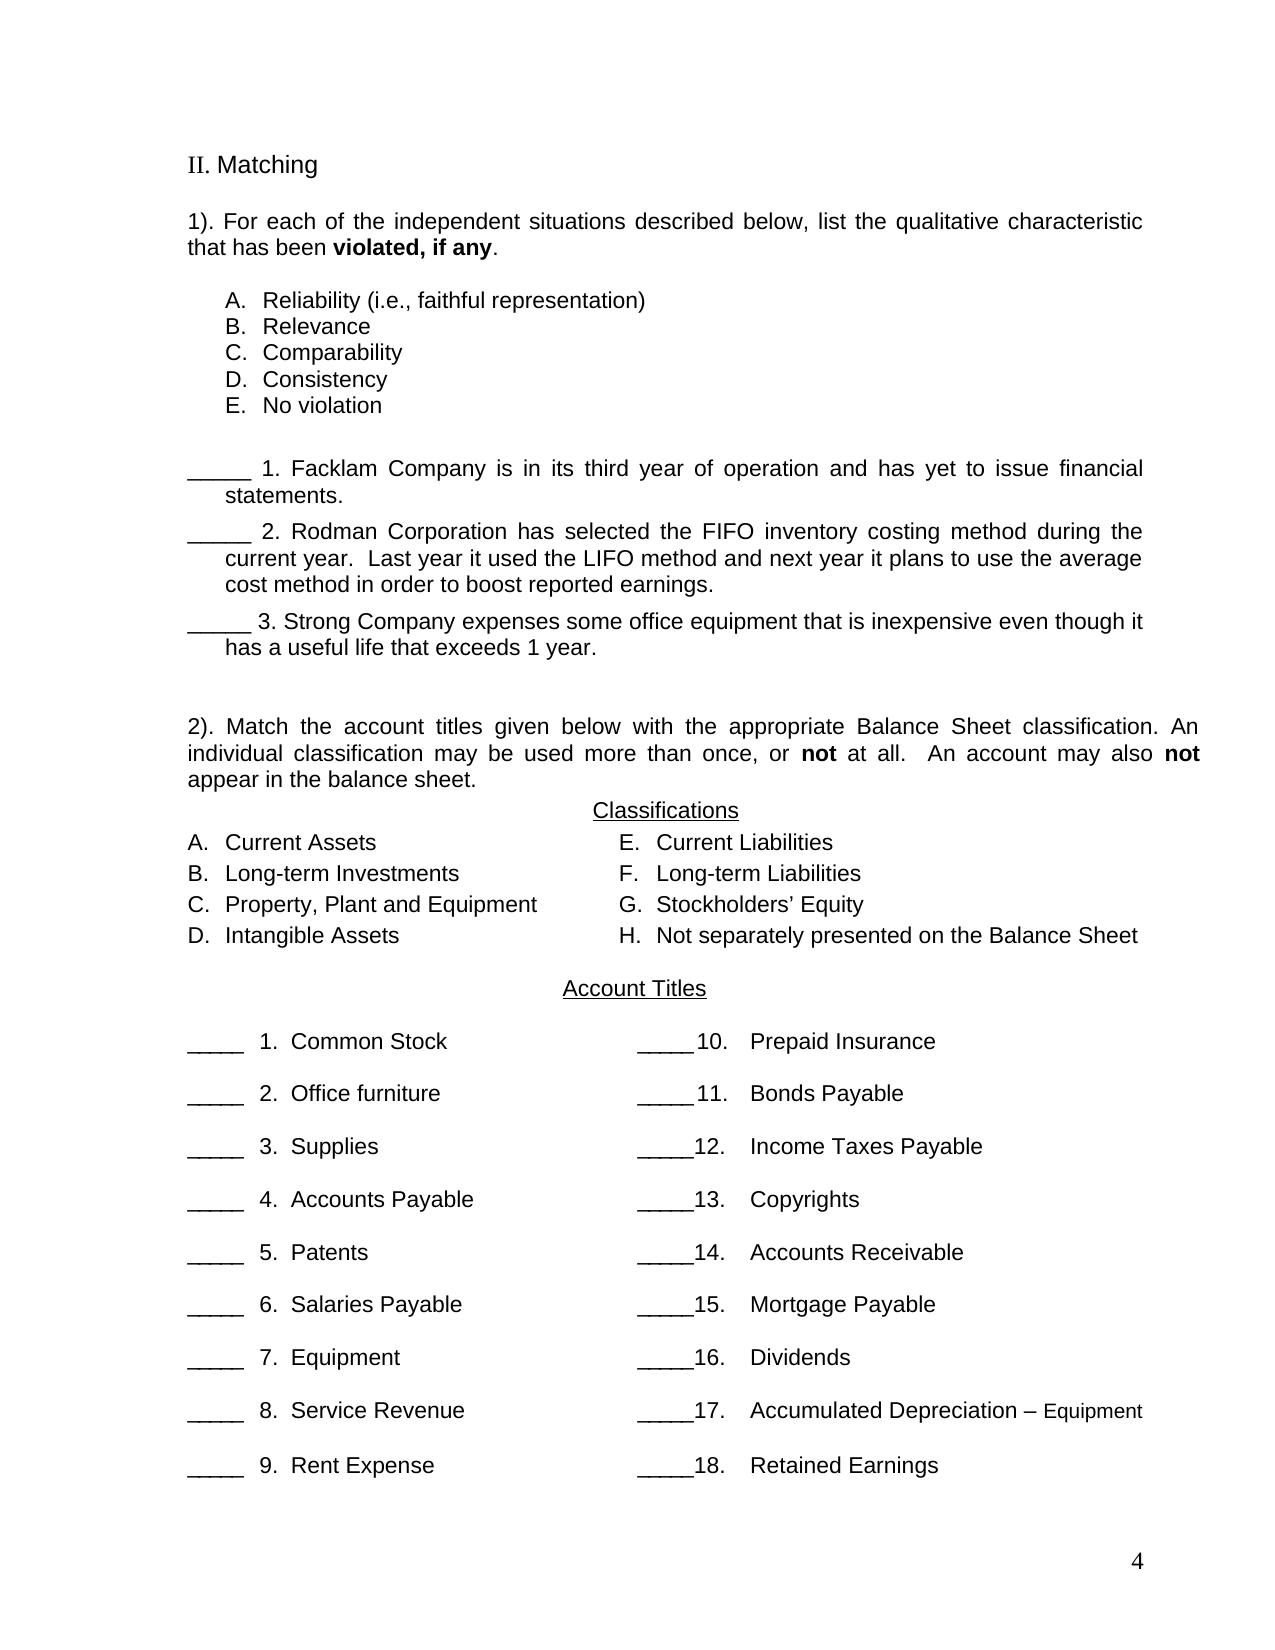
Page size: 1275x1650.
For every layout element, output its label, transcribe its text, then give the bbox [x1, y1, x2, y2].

text Classifications [187, 792, 1144, 823]
list Relevance [225, 313, 1144, 339]
text _____ 3. Strong Company expenses some office equipment that is inexpensive even though it has a useful life that exceeds 1 year. [187, 608, 1144, 661]
text _____ 2. Rodman Corporation has selected the FIFO inventory costing method during the current year. Last year it used the LIFO method and next year it plans to use the average cost method in order to boost reported earnings. [187, 518, 1144, 597]
text II. Matching [187, 150, 1144, 179]
text A. Current Assets E. Current Liabilities [187, 823, 1144, 855]
text 3. Supplies 12. Income Taxes Payable [187, 1133, 1144, 1159]
list Comparability [225, 339, 1144, 366]
text 8. Service Revenue 17. Accumulated Depreciation – Equipment [187, 1397, 1144, 1423]
text 4. Accounts Payable 13. Copyrights [187, 1186, 1144, 1212]
list Reliability (i.e., faithful representation) [225, 287, 1144, 313]
text 1). For each of the independent situations described below, list the qualitative characteristic that has been violated, if any. [187, 208, 1144, 260]
text B. Long-term Investments F. Long-term Liabilities [187, 855, 1144, 886]
text 7. Equipment 16. Dividends [187, 1344, 1144, 1370]
text 9. Rent Expense 18. Retained Earnings [187, 1452, 1144, 1478]
text C. Property, Plant and Equipment G. Stockholders’ Equity [187, 886, 1144, 917]
text Account Titles [187, 975, 1144, 1001]
text D. Intangible Assets H. Not separately presented on the Balance Sheet [187, 917, 1144, 948]
text 5. Patents 14. Accounts Receivable [187, 1238, 1144, 1265]
text 2. Office furniture 11. Bonds Payable [187, 1080, 1144, 1107]
text 2). Match the account titles given below with the appropriate Balance Sheet classification. An individual classification may be used more than once, or not at all. An account may also not appear in the balance sheet. [187, 713, 1200, 792]
list No violation [225, 392, 1144, 418]
text 1. Common Stock 10. Prepaid Insurance [187, 1028, 1144, 1054]
text _____ 1. Facklam Company is in its third year of operation and has yet to issue financial statements. [187, 455, 1144, 508]
list Consistency [225, 366, 1144, 392]
text 6. Salaries Payable 15. Mortgage Payable [187, 1291, 1144, 1317]
